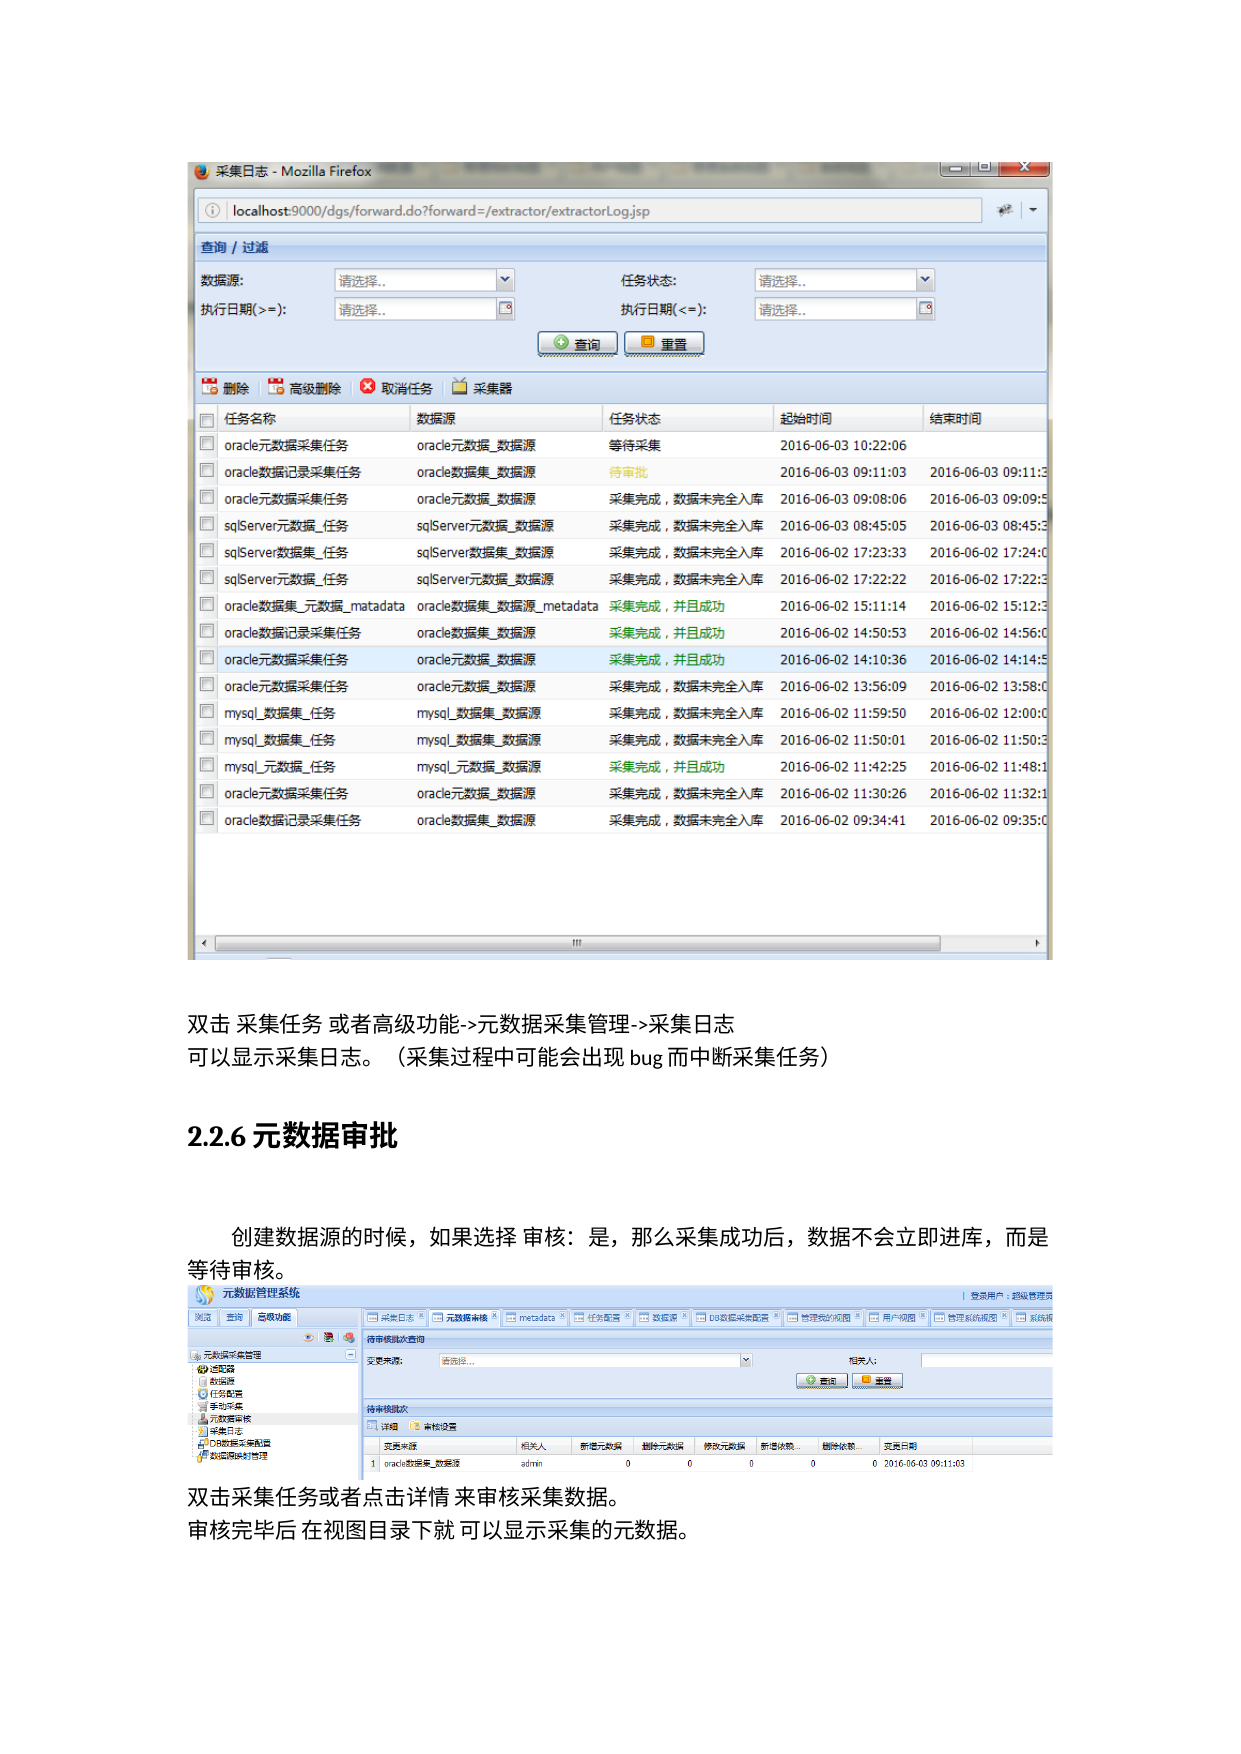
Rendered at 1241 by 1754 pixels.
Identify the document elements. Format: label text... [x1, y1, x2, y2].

text 双击采集任务或者点击详情 来审核采集数据。 [187, 1480, 1053, 1512]
picture [187, 162, 1053, 960]
text 双击 采集任务 或者高级功能->元数据采集管理->采集日志 [187, 1007, 1053, 1039]
text 审核完毕后 在视图目录下就 可以显示采集的元数据。 [187, 1512, 1053, 1545]
picture [187, 1285, 1053, 1480]
text 创建数据源的时候，如果选择 审核：是，那么采集成功后，数据不会立即进库，而是等待审核。 [187, 1220, 1053, 1285]
text 可以显示采集日志。（采集过程中可能会出现bug而中断采集任务） [187, 1039, 1053, 1072]
subtitle 2.2.6 元数据审批 [187, 1101, 1053, 1166]
